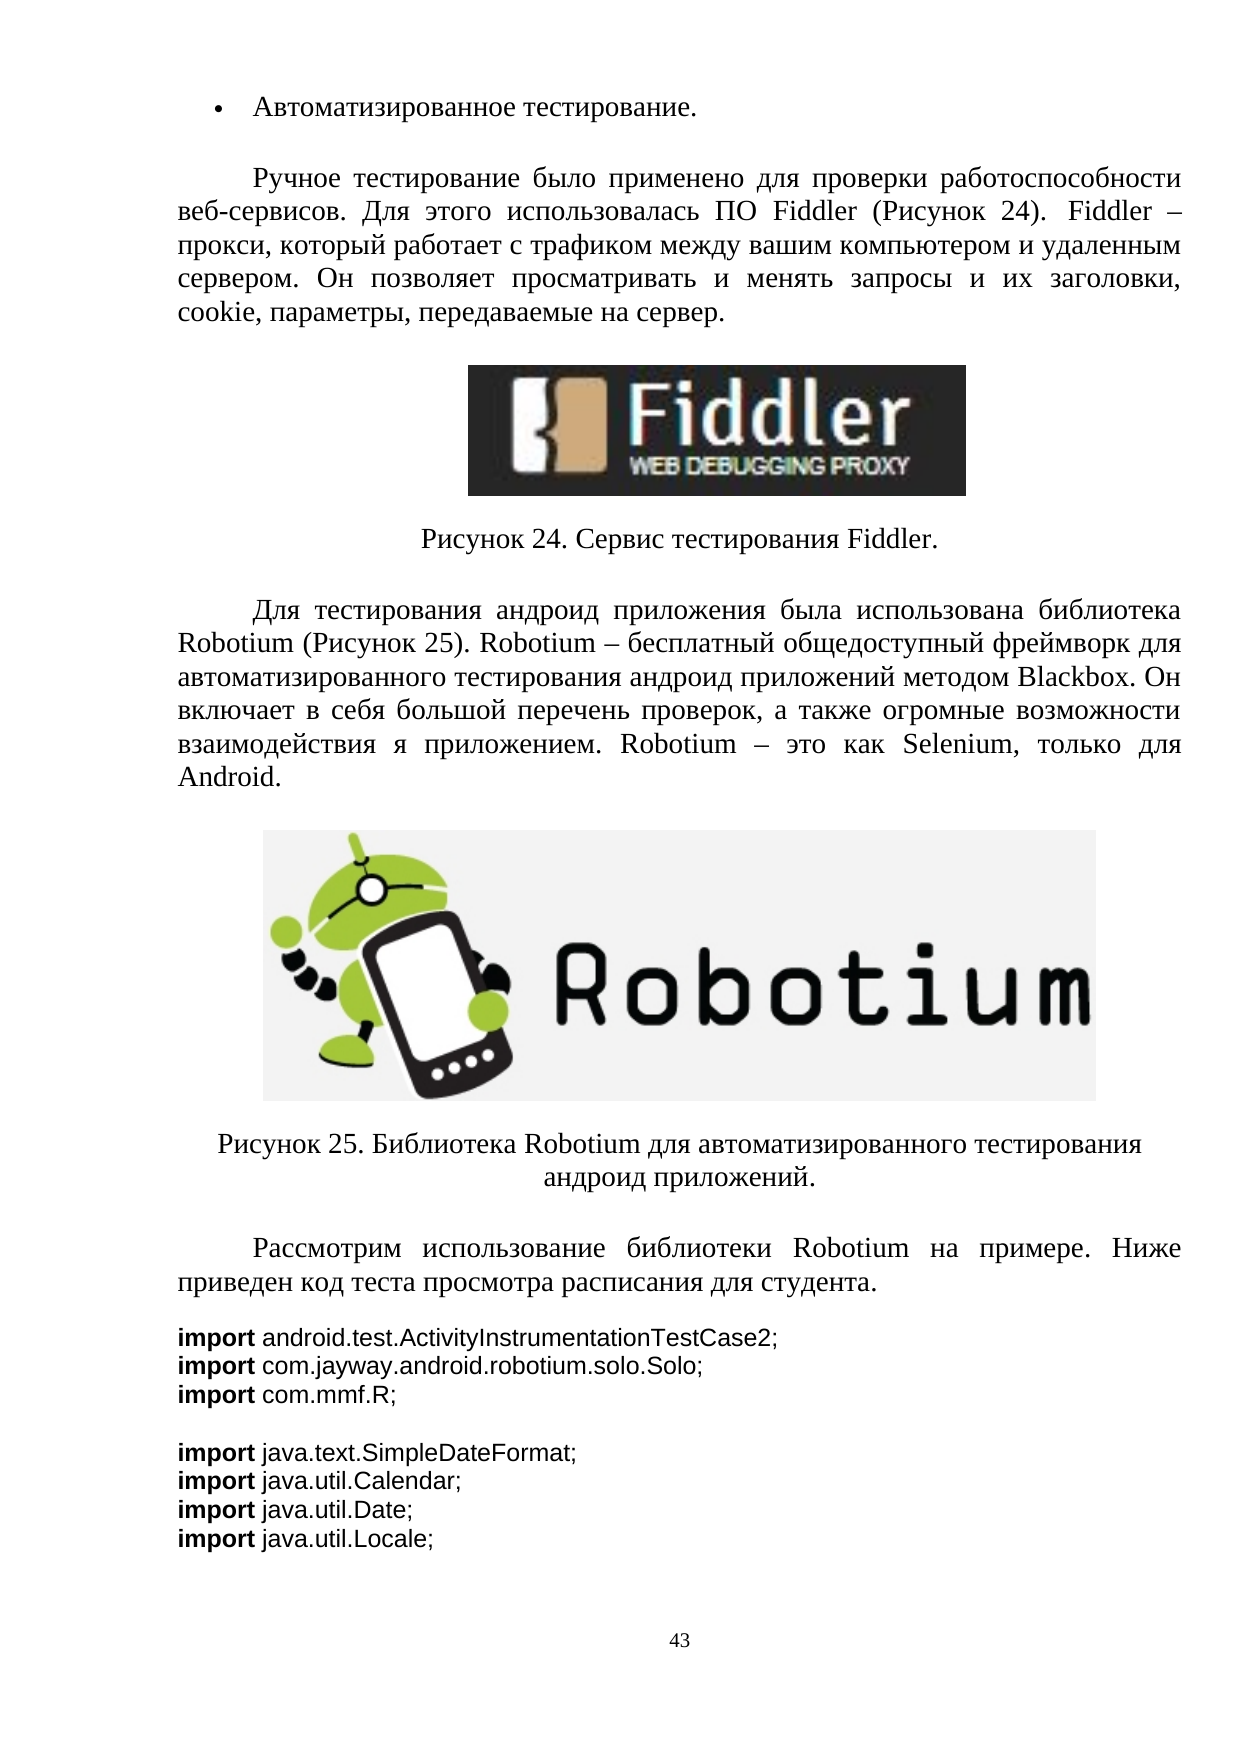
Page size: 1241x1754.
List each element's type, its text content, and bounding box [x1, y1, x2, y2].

text import com.mmf.R; [177, 1380, 1182, 1409]
text Для тестирования андроид приложения была использована библиотека Robotium (Рисунок 25). Robotium – бесплатный общедоступный фреймворк для автоматизированного тестирования андроид приложений методом Blackbox. Он включает в себя большой перечень проверок, а также огромные возможности взаимодействия я приложением. Robotium – это как Selenium, только для Android. [177, 592, 1182, 793]
text import java.text.SimpleDateFormat; [177, 1438, 1182, 1466]
text Ручное тестирование было применено для проверки работоспособности веб-сервисов. Для этого использовалась ПО Fiddler (Рисунок 24). Fiddler – прокси, который работает с трафиком между вашим компьютером и удаленным сервером. Он позволяет просматривать и менять запросы и их заголовки, cookie, параметры, передаваемые на сервер. [177, 160, 1182, 327]
text Рисунок 25. Библиотека Robotium для автоматизированного тестирования андроид приложений. [177, 1126, 1182, 1193]
text import android.test.ActivityInstrumentationTestCase2; [177, 1323, 1182, 1351]
text Рассмотрим использование библиотеки Robotium на примере. Ниже приведен код теста просмотра расписания для студента. [177, 1231, 1182, 1298]
picture [468, 365, 966, 496]
picture [263, 830, 1096, 1101]
text import com.jayway.android.robotium.solo.Solo; [177, 1351, 1182, 1380]
list Автоматизированное тестирование. [215, 89, 1182, 122]
text import java.util.Date; [177, 1495, 1182, 1524]
text Рисунок 24. Сервис тестирования Fiddler. [177, 521, 1182, 554]
text import java.util.Locale; [177, 1524, 1182, 1553]
text import java.util.Calendar; [177, 1466, 1182, 1495]
